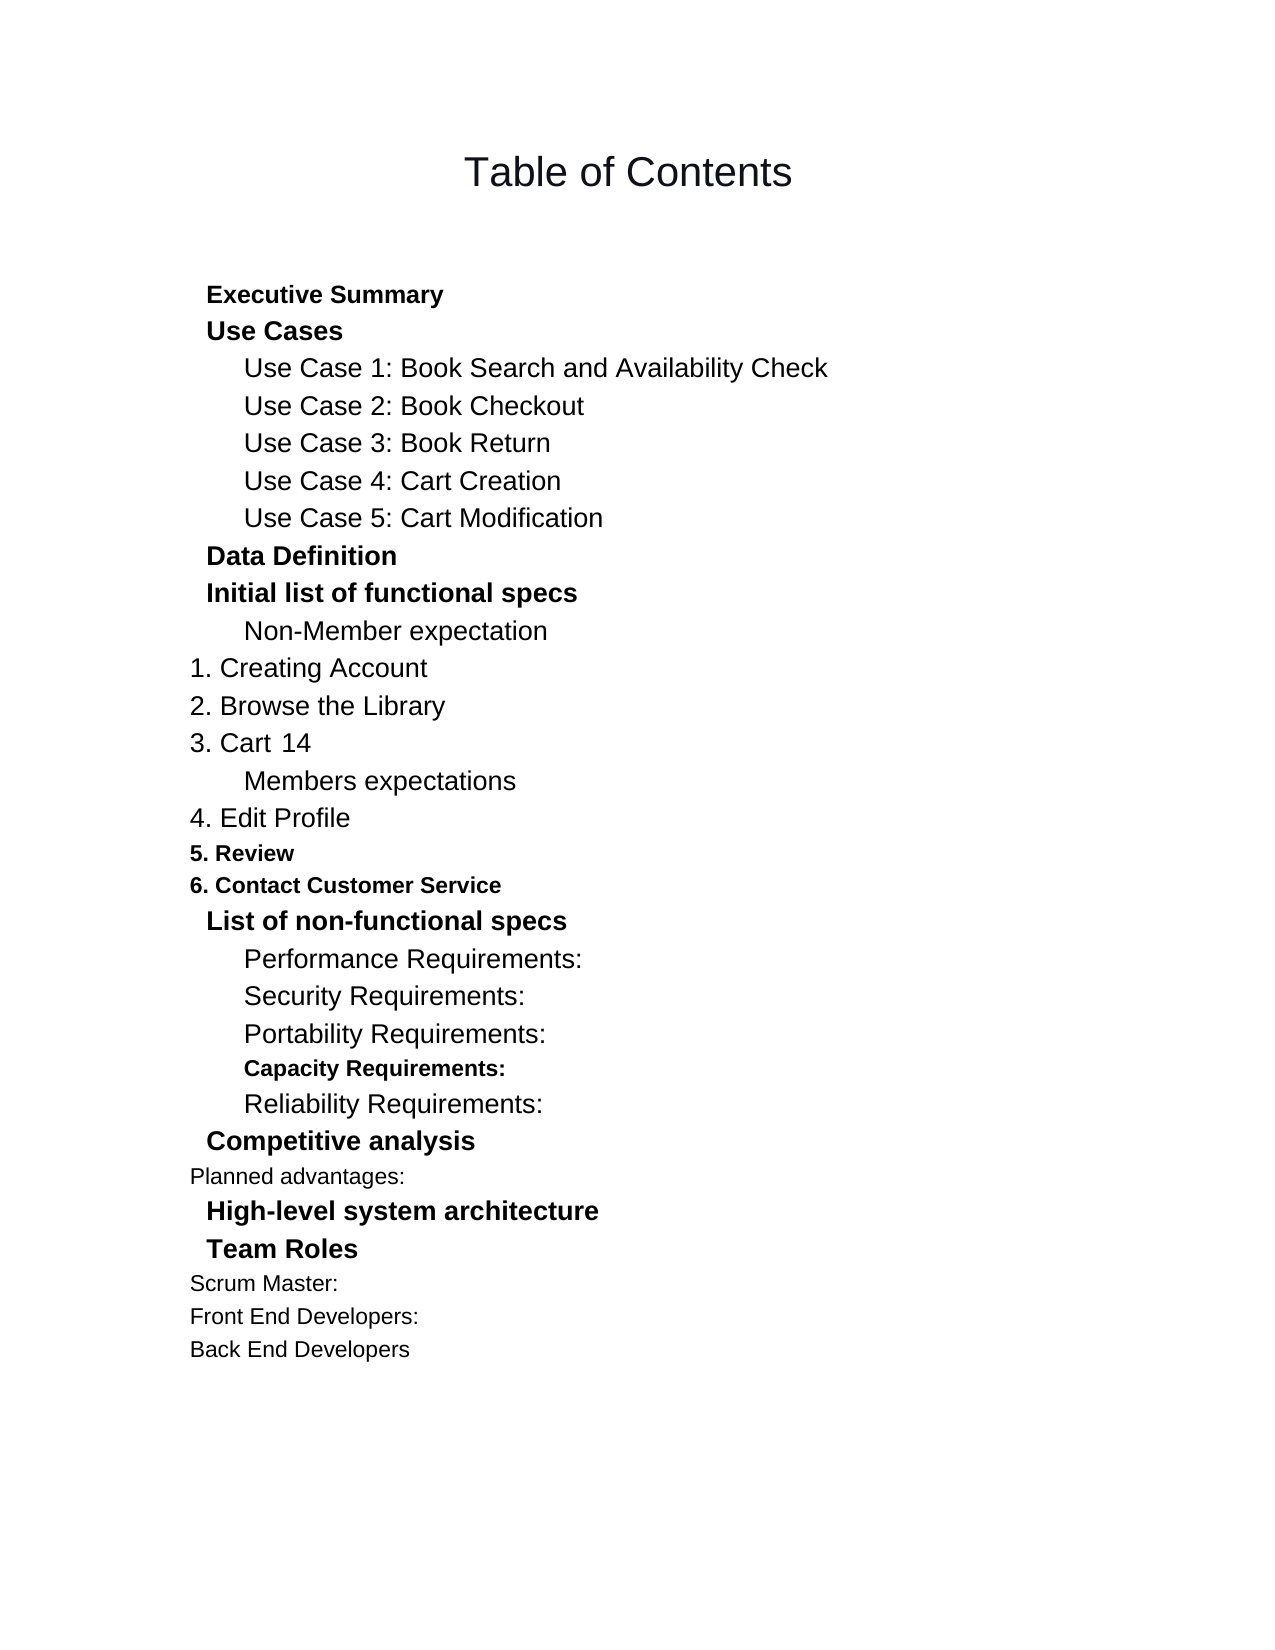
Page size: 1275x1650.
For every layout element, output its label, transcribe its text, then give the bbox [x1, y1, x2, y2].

title Table of Contents [412, 147, 844, 195]
